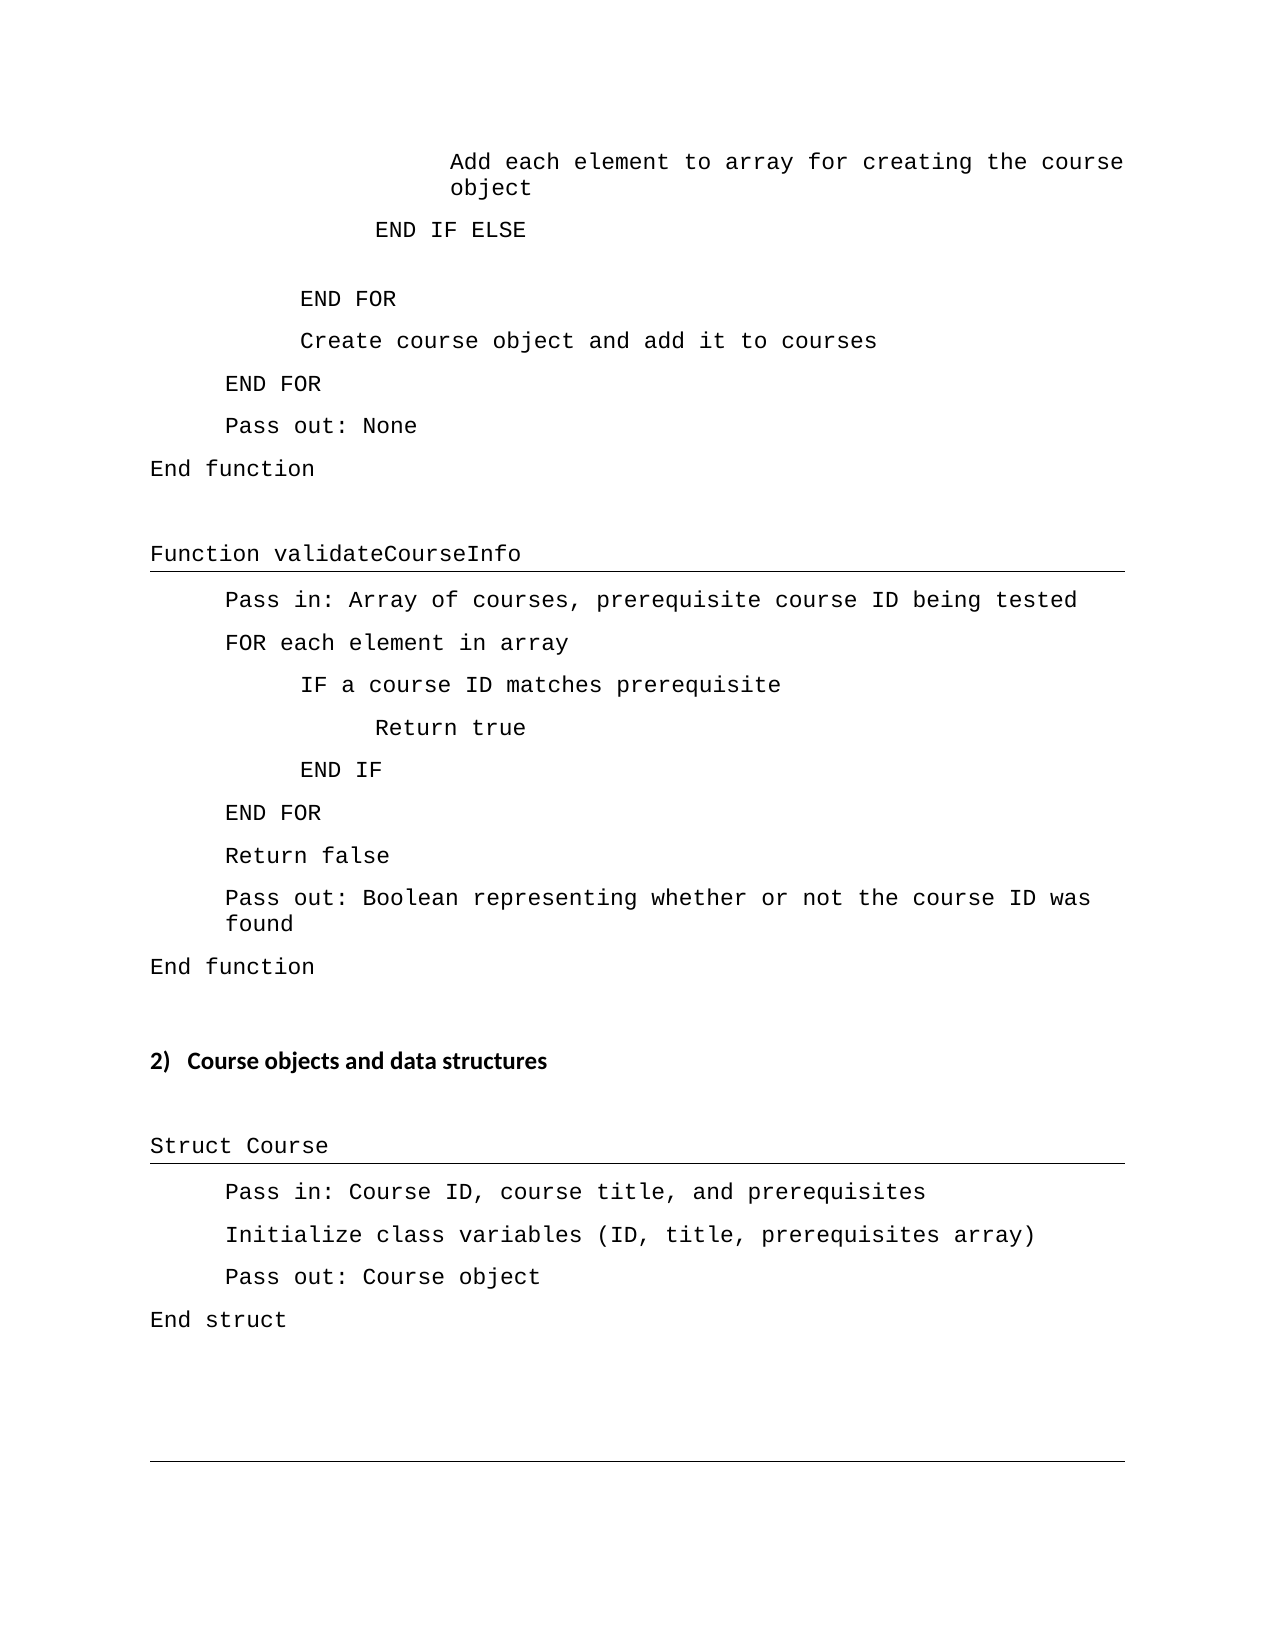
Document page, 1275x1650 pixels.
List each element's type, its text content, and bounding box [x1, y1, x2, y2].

text END IF ELSE [300, 218, 1125, 270]
text End function [150, 955, 1125, 981]
text Function validateCourseInfo [150, 543, 1125, 571]
text IF a course ID matches prerequisite [150, 674, 1125, 699]
text Initialize class variables (ID, title, prerequisites array) [150, 1223, 1125, 1249]
text Pass in: Course ID, course title, and prerequisites [150, 1181, 1125, 1206]
text Pass out: None [150, 415, 1125, 441]
text END FOR [150, 801, 1125, 827]
text Create course object and add it to courses [150, 330, 1125, 356]
text Pass out: Course object [150, 1266, 1125, 1292]
text Return true [150, 716, 1125, 742]
list Course objects and data structures [150, 1045, 1125, 1076]
text END FOR [150, 372, 1125, 398]
text Return false [150, 844, 1125, 870]
text Pass out: Boolean representing whether or not the course ID was found [225, 887, 1125, 938]
text END IF [150, 759, 1125, 785]
text End function [150, 457, 1125, 483]
text Pass in: Array of courses, prerequisite course ID being tested [150, 588, 1125, 614]
text END FOR [300, 287, 1125, 313]
text Add each element to array for creating the course object [450, 150, 1125, 202]
text End struct [150, 1308, 1125, 1334]
text Struct Course [150, 1135, 1125, 1163]
text FOR each element in array [150, 631, 1125, 657]
